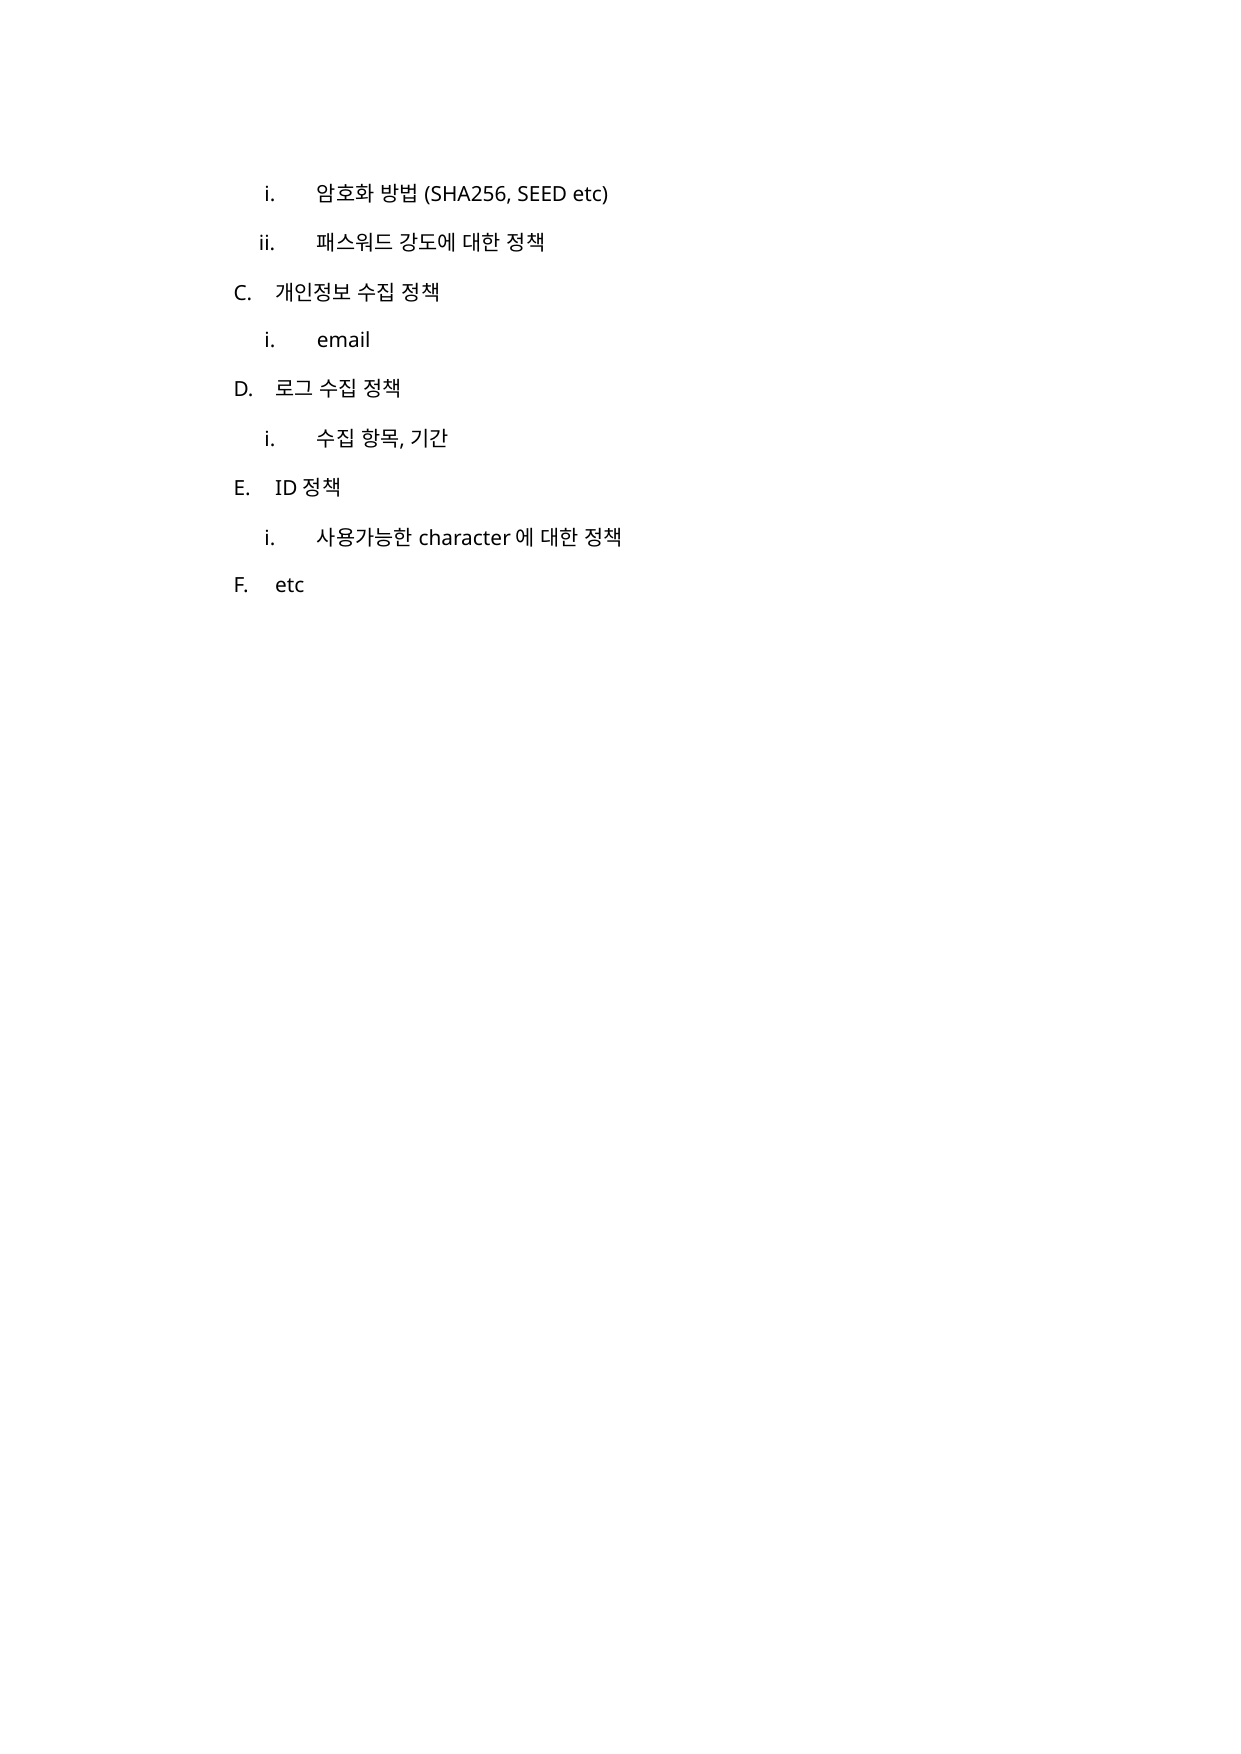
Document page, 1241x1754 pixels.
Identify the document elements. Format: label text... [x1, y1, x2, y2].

list 개인정보 수집 정책 [233, 276, 1090, 306]
list 로그 수집 정책 [233, 373, 1090, 403]
list 암호화 방법 (SHA256, SEED etc) [275, 177, 1090, 207]
list 수집 항목, 기간 [275, 422, 1090, 452]
list email [275, 325, 1090, 354]
list 패스워드 강도에 대한 정책 [275, 227, 1090, 257]
list etc [233, 570, 1090, 598]
list 사용가능한 character에 대한 정책 [275, 521, 1090, 551]
list ID 정책 [233, 471, 1090, 502]
